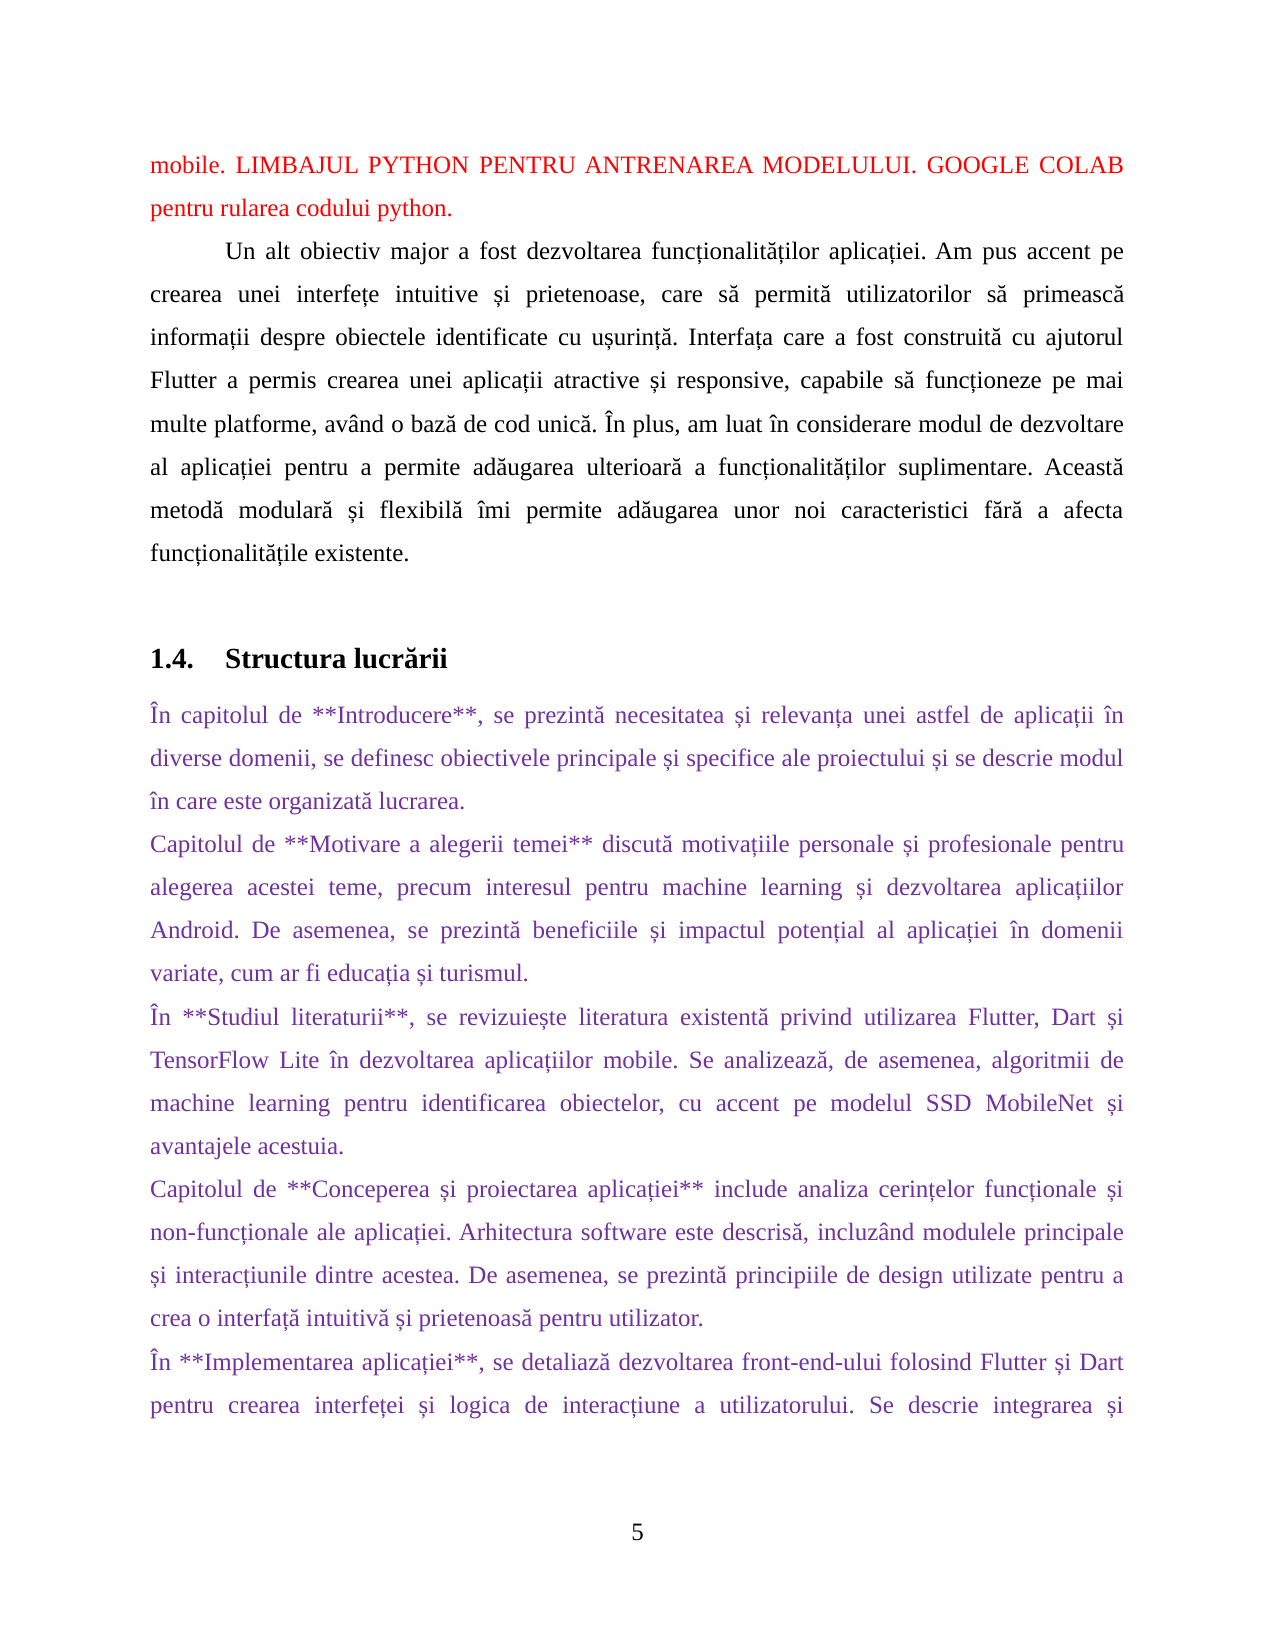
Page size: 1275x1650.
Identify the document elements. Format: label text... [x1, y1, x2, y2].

text Capitolul de **Motivare a alegerii temei** discută motivațiile personale și profesionale pentru alegerea acestei teme, precum interesul pentru machine learning și dezvoltarea aplicațiilor Android. De asemenea, se prezintă beneficiile și impactul potențial al aplicației în domenii variate, cum ar fi educația și turismul. [150, 829, 1125, 987]
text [150, 1347, 1125, 1418]
list Structura lucrării [150, 641, 1125, 674]
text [150, 150, 1125, 222]
text Un alt obiectiv major a fost dezvoltarea funcționalităților aplicației. Am pus accent pe crearea unei interfețe intuitive și prietenoase, care să permită utilizatorilor să primească informații despre obiectele identificate cu ușurință. Interfața care a fost construită cu ajutorul Flutter a permis crearea unei aplicații atractive și responsive, capabile să funcționeze pe mai multe platforme, având o bază de cod unică. În plus, am luat în considerare modul de dezvoltare al aplicației pentru a permite adăugarea ulterioară a funcționalităților suplimentare. Această metodă modulară și flexibilă îmi permite adăugarea unor noi caracteristici fără a afecta funcționalitățile existente. [150, 236, 1125, 567]
text Capitolul de **Conceperea și proiectarea aplicației** include analiza cerințelor funcționale și non-funcționale ale aplicației. Arhitectura software este descrisă, incluzând modulele principale și interacțiunile dintre acestea. De asemenea, se prezintă principiile de design utilizate pentru a crea o interfață intuitivă și prietenoasă pentru utilizator. [150, 1174, 1125, 1332]
text În **Studiul literaturii**, se revizuiește literatura existentă privind utilizarea Flutter, Dart și TensorFlow Lite în dezvoltarea aplicațiilor mobile. Se analizează, de asemenea, algoritmii de machine learning pentru identificarea obiectelor, cu accent pe modelul SSD MobileNet și avantajele acestuia. [150, 1002, 1125, 1160]
text În capitolul de **Introducere**, se prezintă necesitatea și relevanța unei astfel de aplicații în diverse domenii, se definesc obiectivele principale și specifice ale proiectului și se descrie modul în care este organizată lucrarea. [150, 700, 1125, 815]
